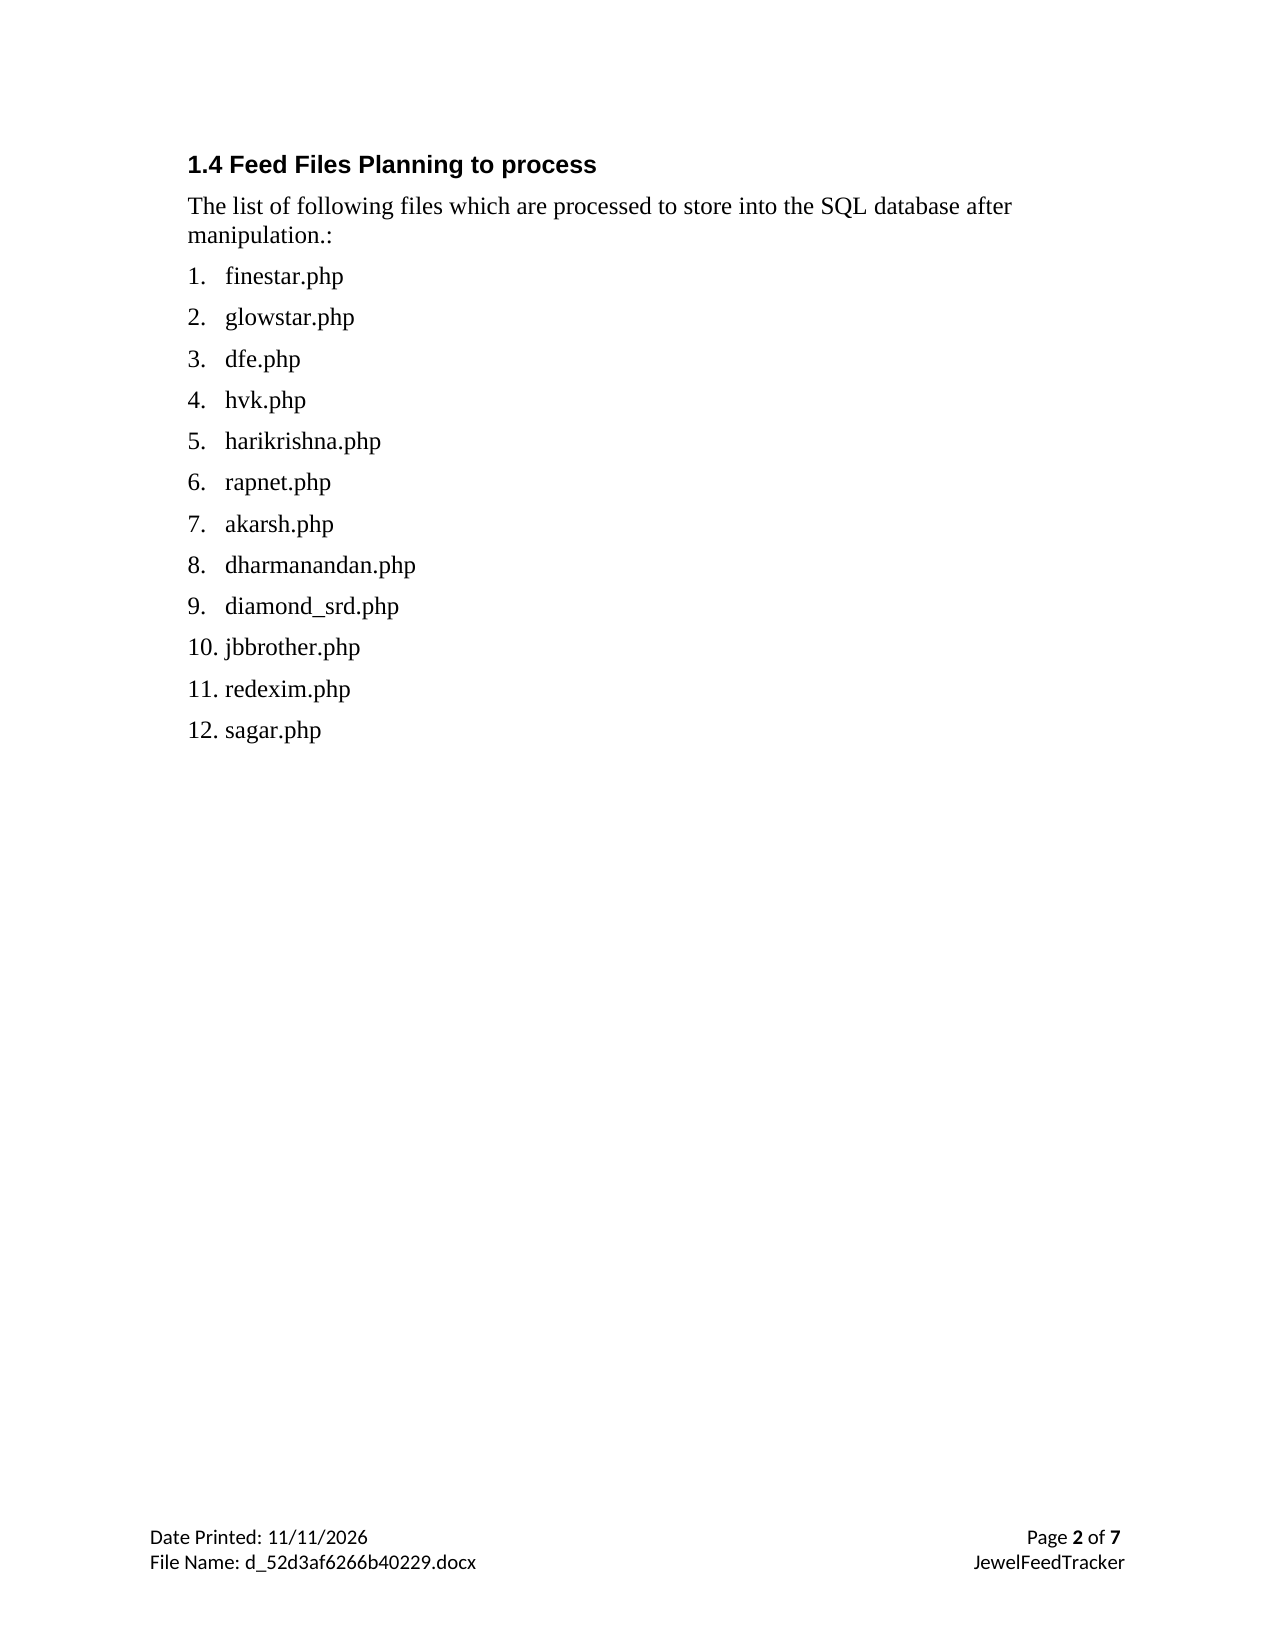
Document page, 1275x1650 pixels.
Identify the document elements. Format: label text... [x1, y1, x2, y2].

list hvk.php [187, 385, 1125, 414]
list dfe.php [187, 344, 1125, 372]
list harikrishna.php [187, 426, 1125, 455]
list finestar.php [187, 261, 1125, 290]
list jbbrother.php [187, 632, 1125, 661]
list akarsh.php [187, 509, 1125, 537]
list dharmanandan.php [187, 550, 1125, 579]
list redexim.php [187, 674, 1125, 702]
list rapnet.php [187, 467, 1125, 496]
text The list of following files which are processed to store into the SQL database after manipulation.: [187, 191, 1125, 249]
text 1.4 Feed Files Planning to process [150, 150, 1125, 179]
list sagar.php [187, 715, 1125, 744]
list glowstar.php [187, 302, 1125, 331]
list diamond_srd.php [187, 591, 1125, 620]
